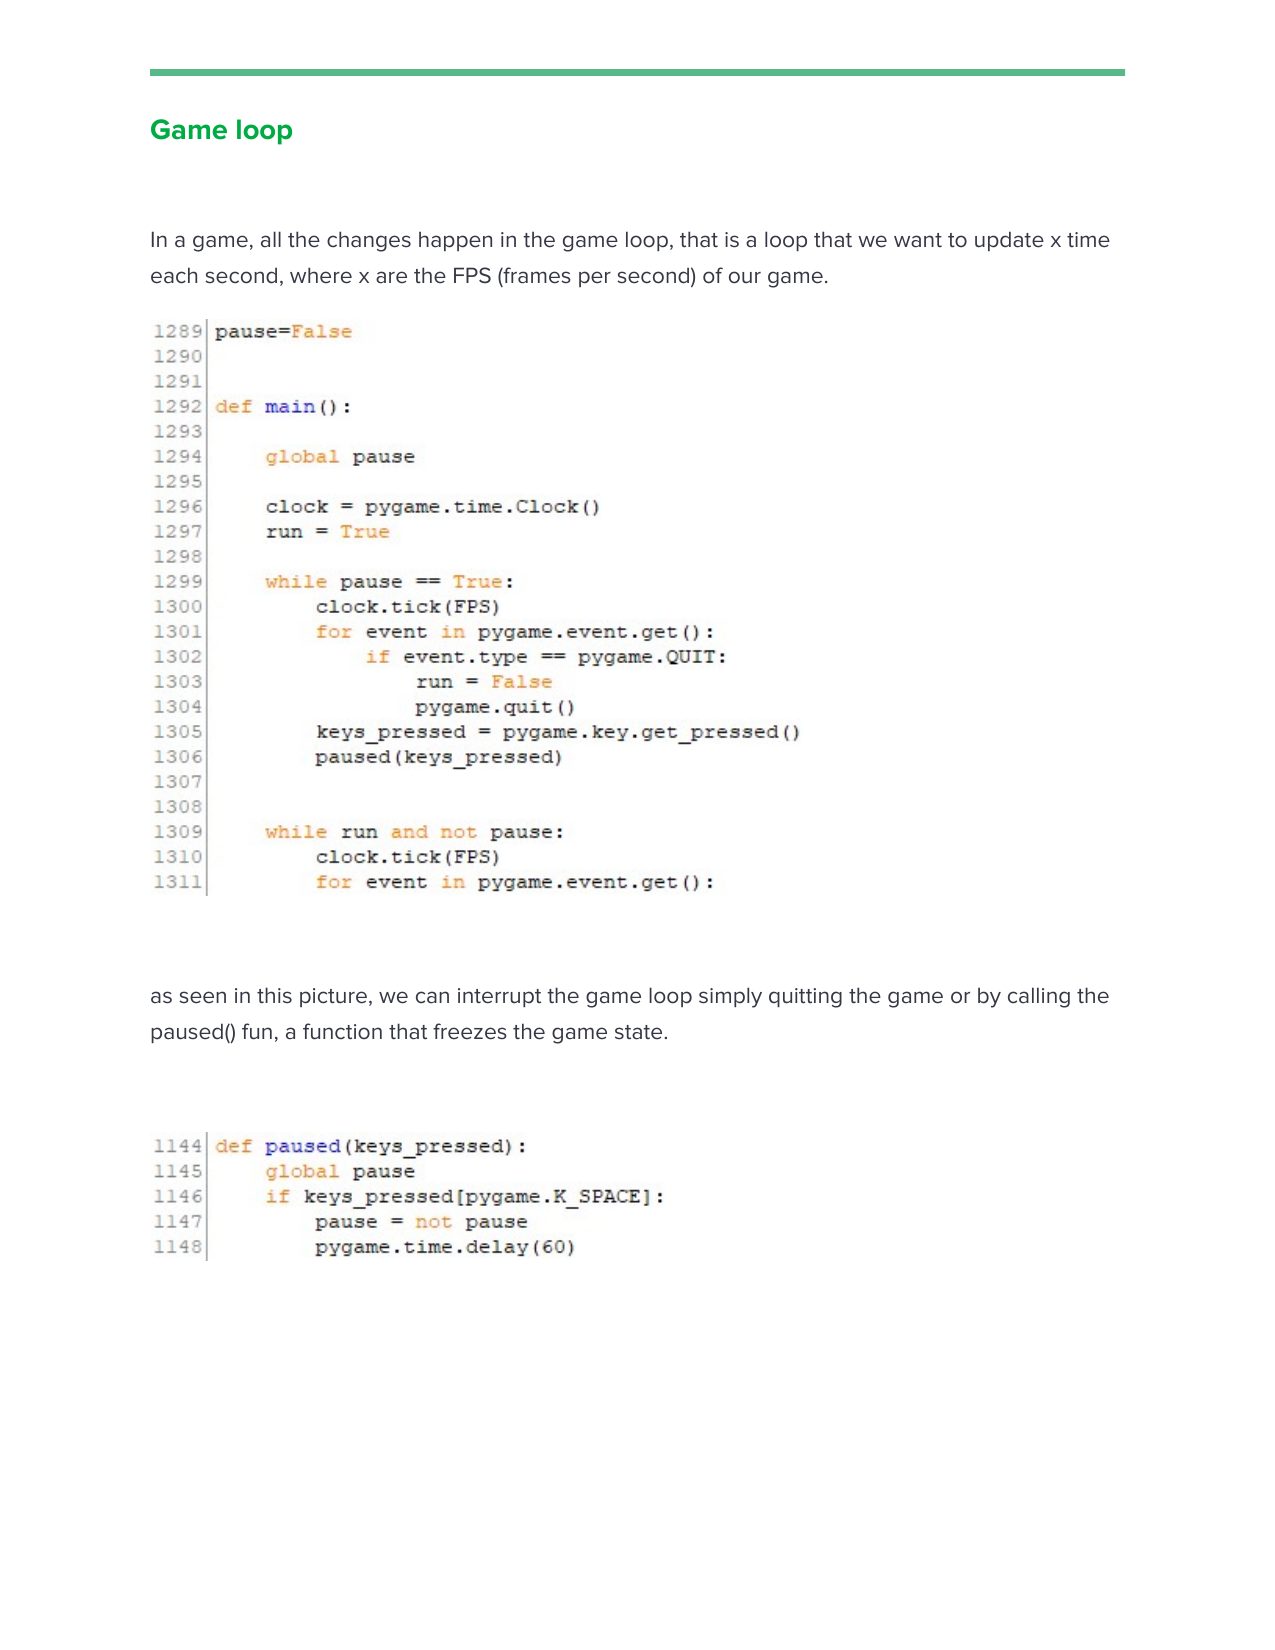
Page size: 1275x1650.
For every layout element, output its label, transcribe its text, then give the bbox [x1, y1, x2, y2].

text In a game, all the changes happen in the game loop, that is a loop that we want to update x time each second, where x are the FPS (frames per second) of our game. [150, 226, 1125, 290]
text as seen in this picture, we can interrupt the game loop simply quitting the game or by calling the paused() fun, a function that freezes the game state. [150, 982, 1125, 1046]
picture [150, 319, 818, 896]
subtitle Game loop [150, 112, 1125, 148]
picture [150, 69, 1125, 76]
picture [150, 1132, 693, 1261]
